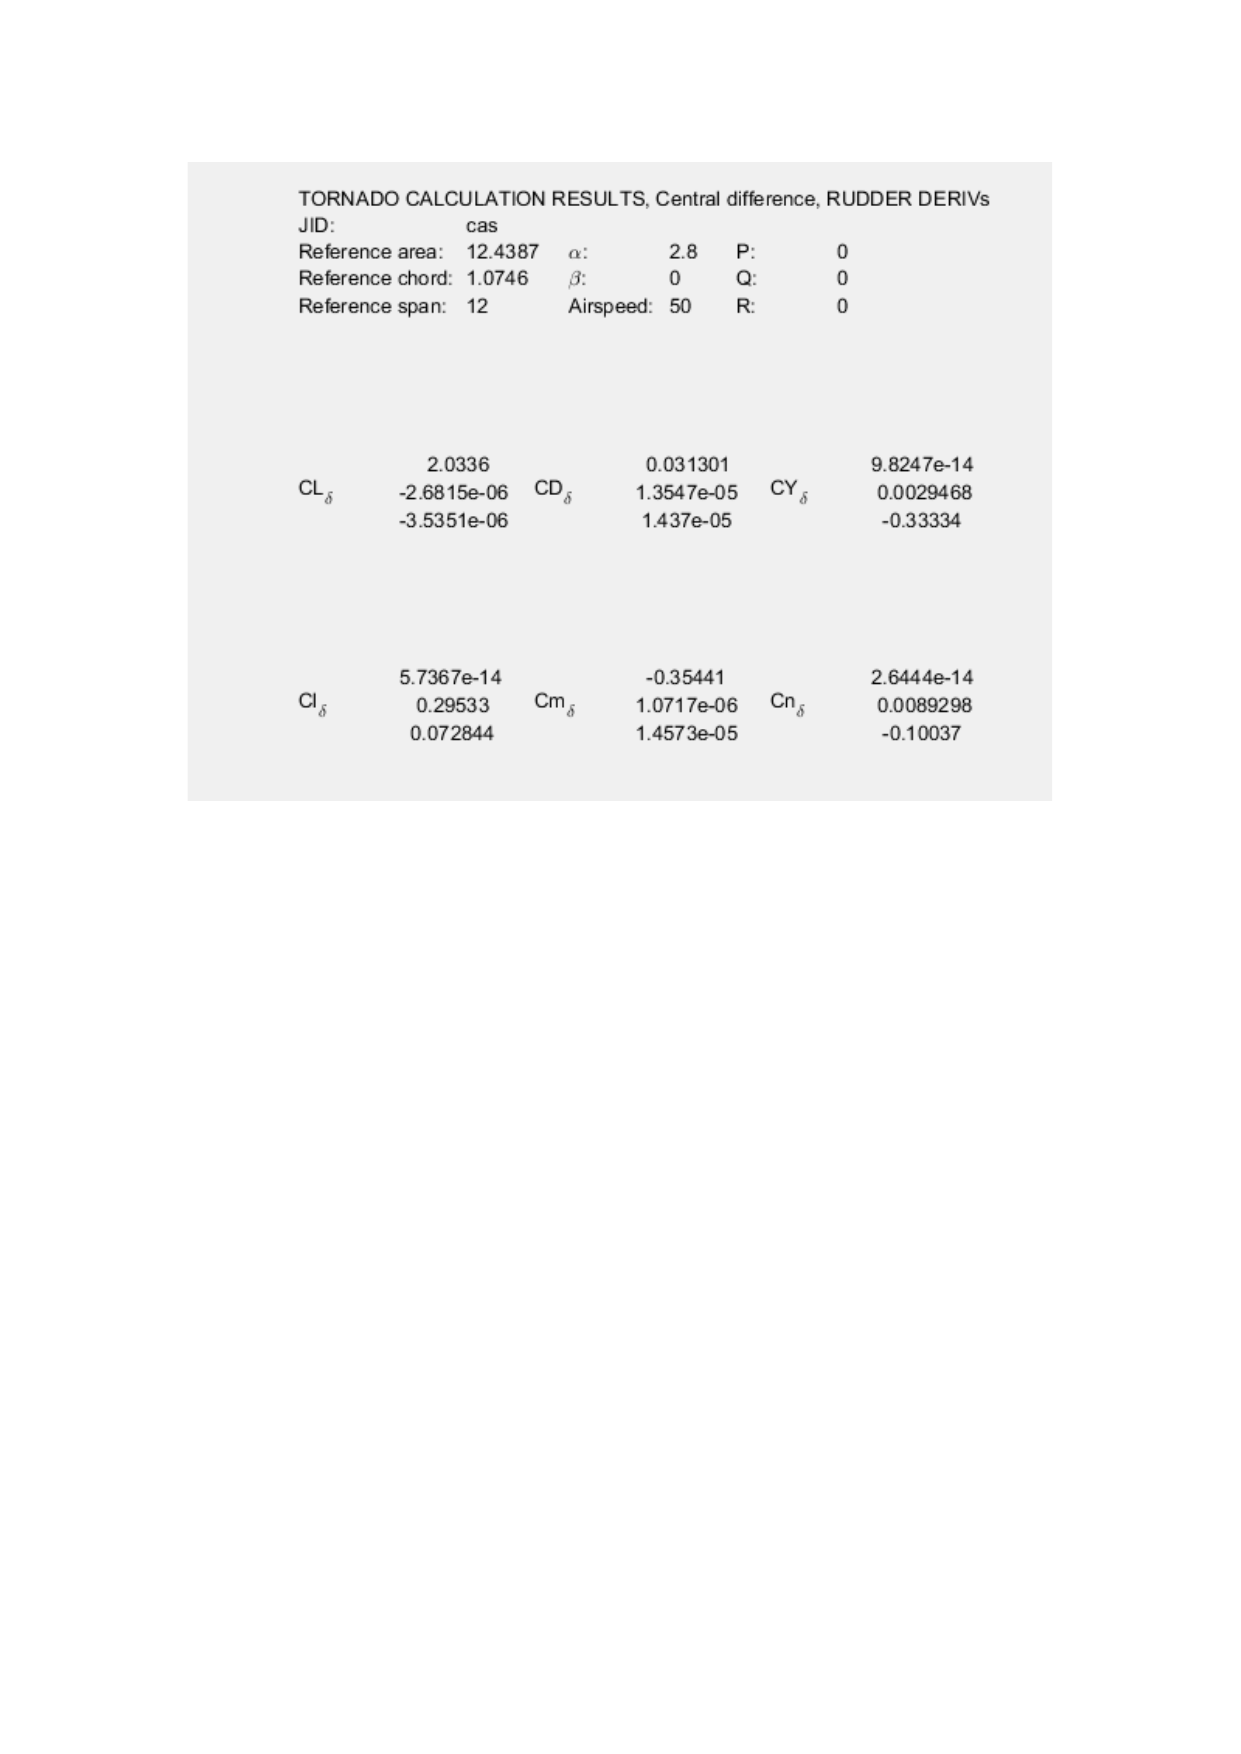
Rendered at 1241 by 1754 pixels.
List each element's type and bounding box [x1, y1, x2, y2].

picture [187, 162, 1053, 801]
